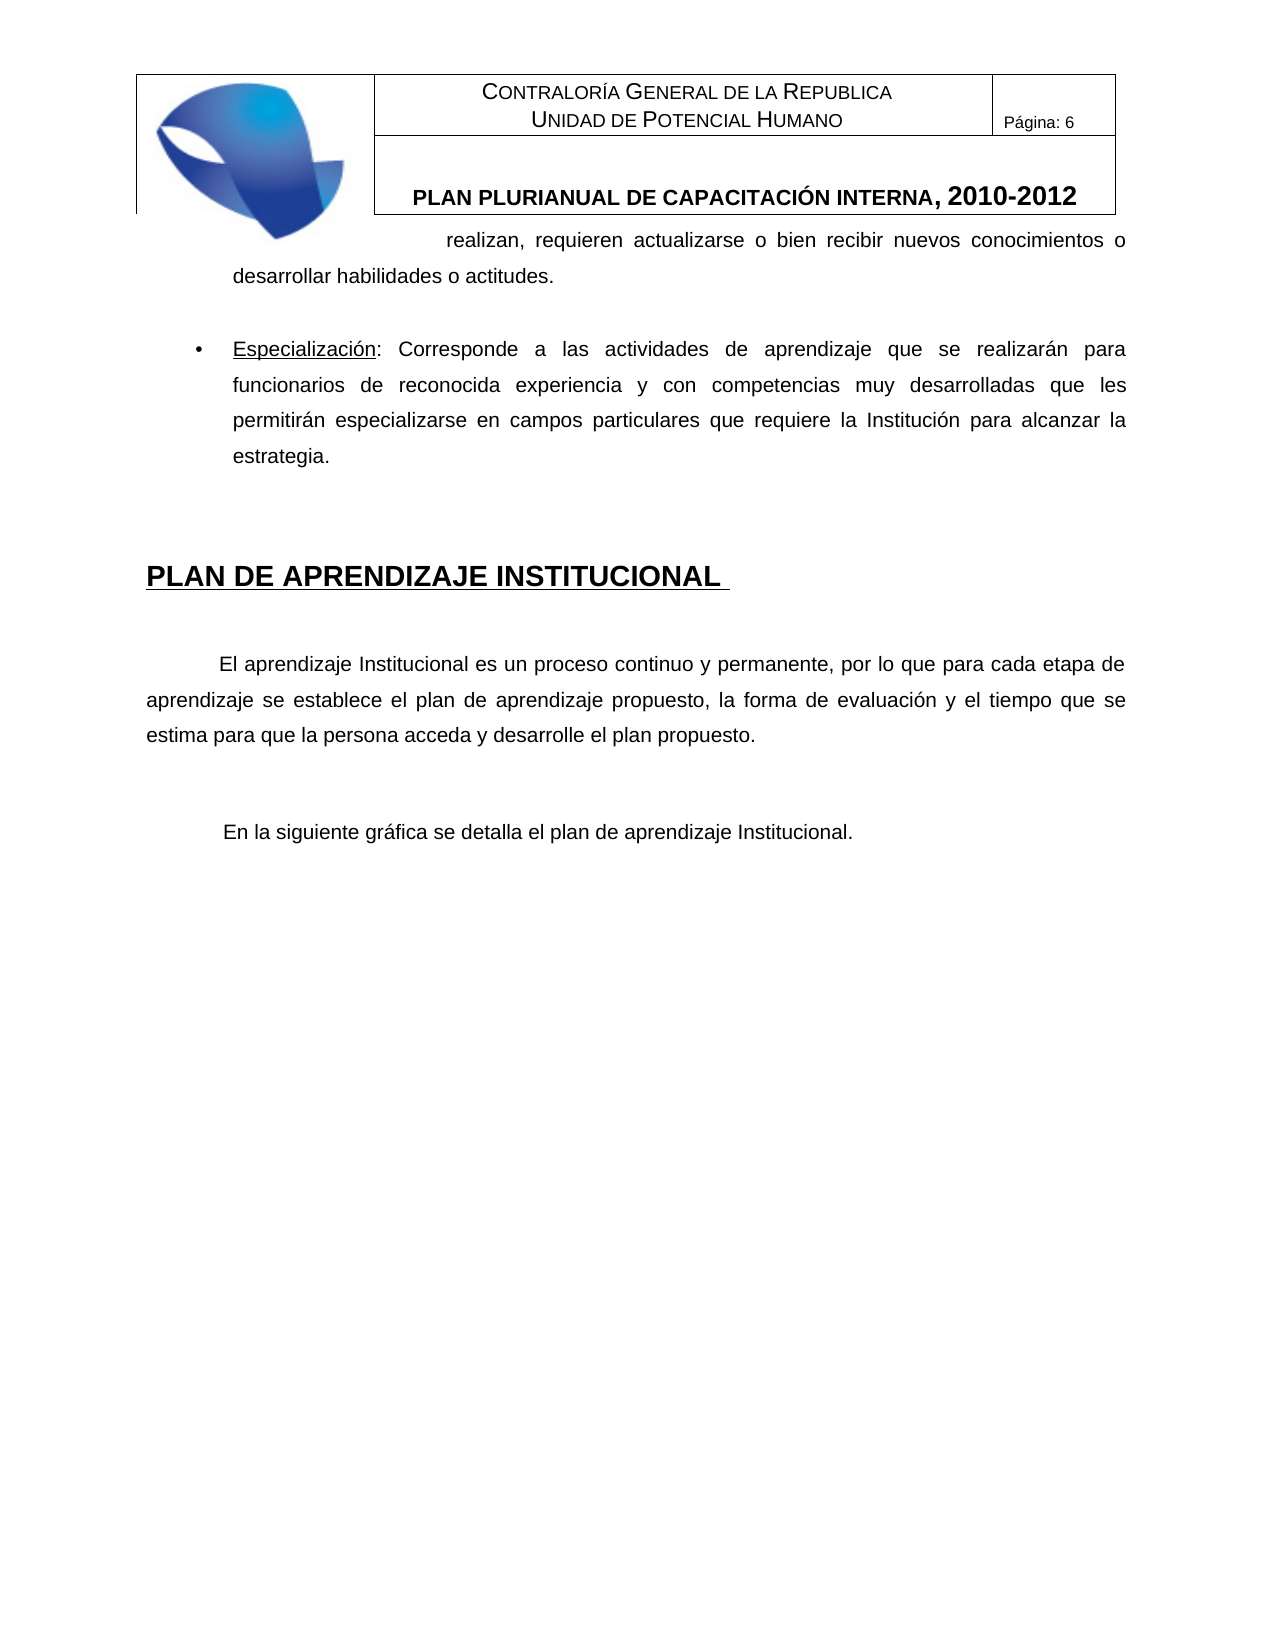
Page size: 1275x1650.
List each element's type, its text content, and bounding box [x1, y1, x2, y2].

text El aprendizaje Institucional es un proceso continuo y permanente, por lo que para cada etapa de aprendizaje se establece el plan de aprendizaje propuesto, la forma de evaluación y el tiempo que se estima para que la persona acceda y desarrolle el plan propuesto. [146, 652, 1127, 747]
text realizan, requieren actualizarse o bien recibir nuevos conocimientos o desarrollar habilidades o actitudes. [233, 180, 1127, 287]
text En la siguiente gráfica se detalla el plan de aprendizaje Institucional. [223, 820, 1127, 844]
subtitle PLAN DE APRENDIZAJE INSTITUCIONAL [146, 559, 1127, 593]
picture [146, 75, 362, 244]
list Especialización: Corresponde a las actividades de aprendizaje que se realizarán para funcionarios de reconocida experiencia y con competencias muy desarrolladas que les permitirán especializarse en campos particulares que requiere la Institución para alcanzar la estrategia. [195, 337, 1127, 467]
